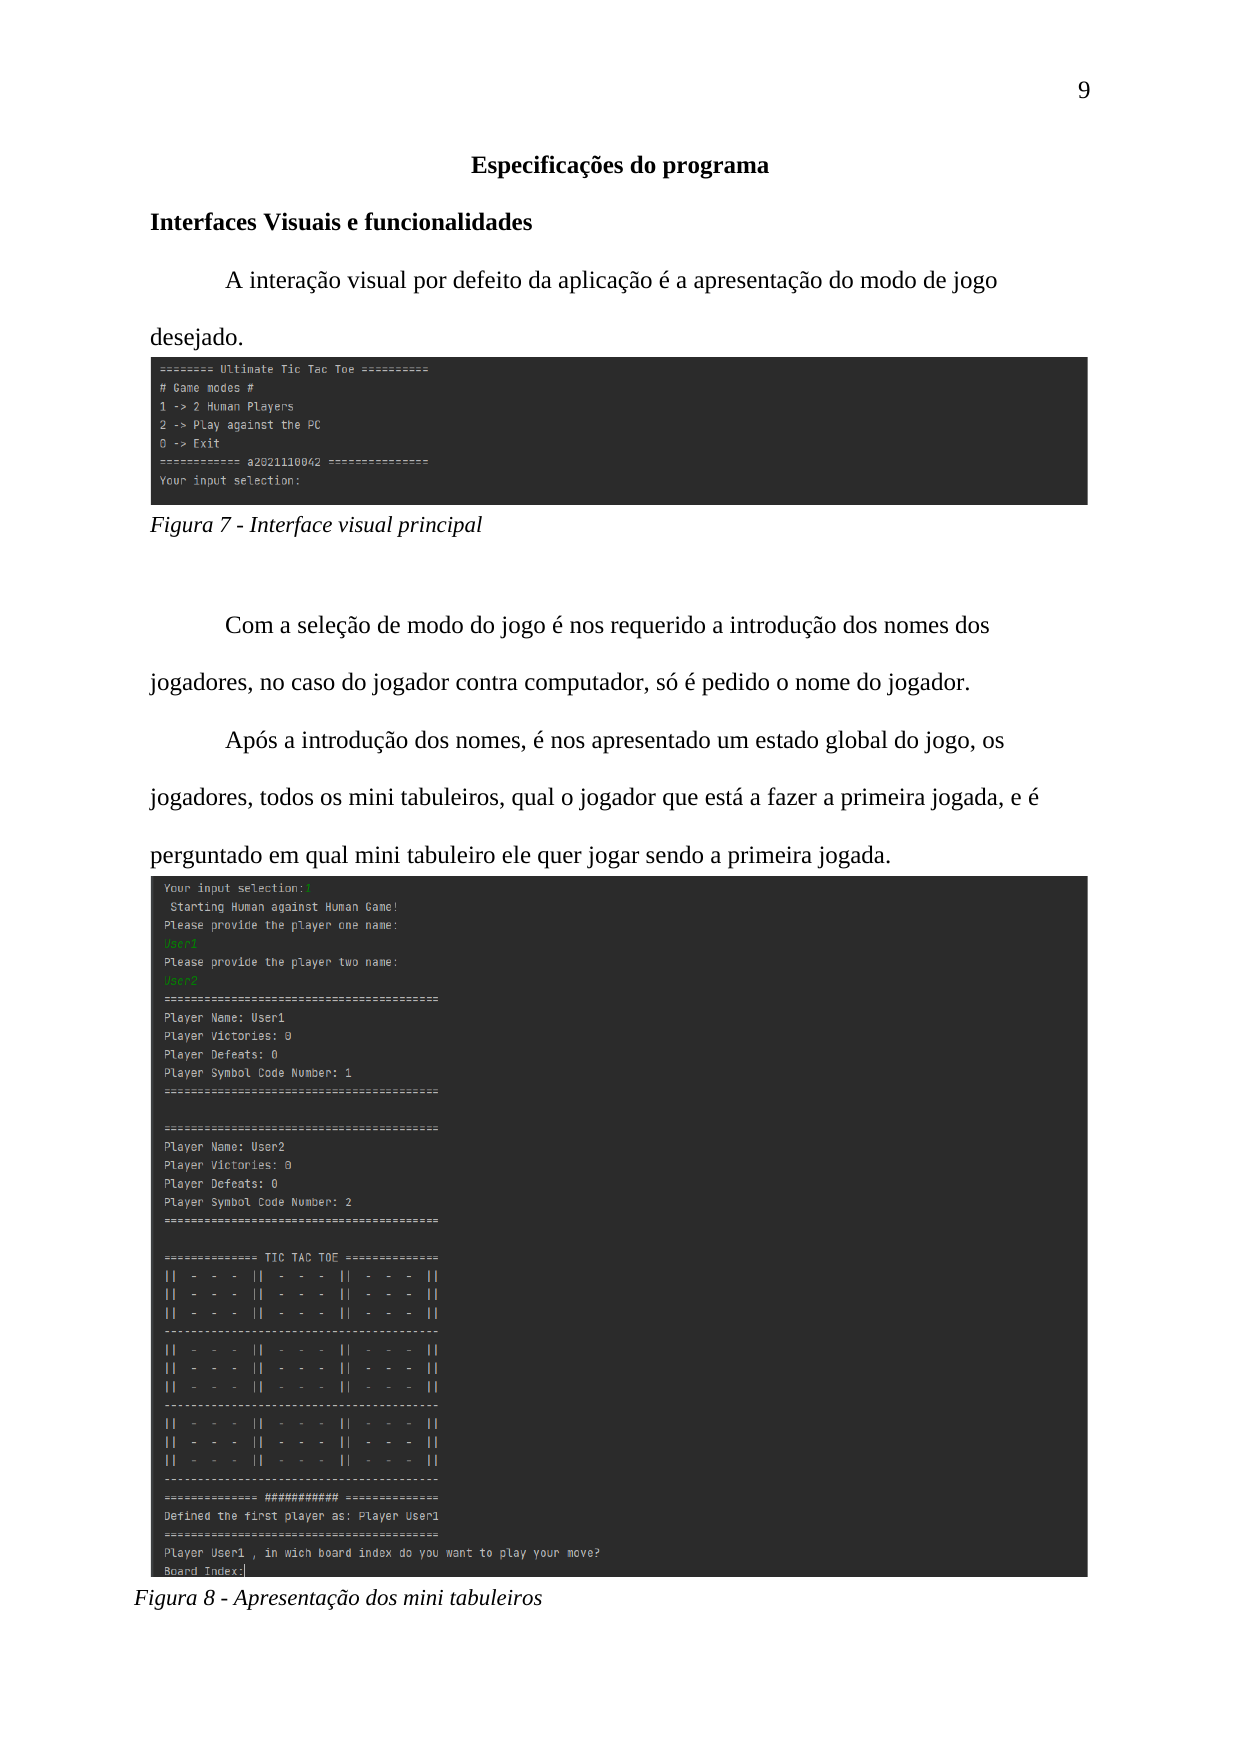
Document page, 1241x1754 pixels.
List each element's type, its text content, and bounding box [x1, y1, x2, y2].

subtitle Interfaces Visuais e funcionalidades [150, 207, 1090, 236]
picture [150, 876, 1087, 1576]
picture [150, 357, 1087, 504]
text A interação visual por defeito da aplicação é a apresentação do modo de jogo desejado. [150, 265, 1090, 351]
subtitle Especificações do programa [150, 150, 1090, 179]
text Com a seleção de modo do jogo é nos requerido a introdução dos nomes dos jogadores, no caso do jogador contra computador, só é pedido o nome do jogador. [150, 538, 1090, 696]
text Após a introdução dos nomes, é nos apresentado um estado global do jogo, os jogadores, todos os mini tabuleiros, qual o jogador que está a fazer a primeira jogada, e é perguntado em qual mini tabuleiro ele quer jogar sendo a primeira jogada. [150, 725, 1090, 869]
